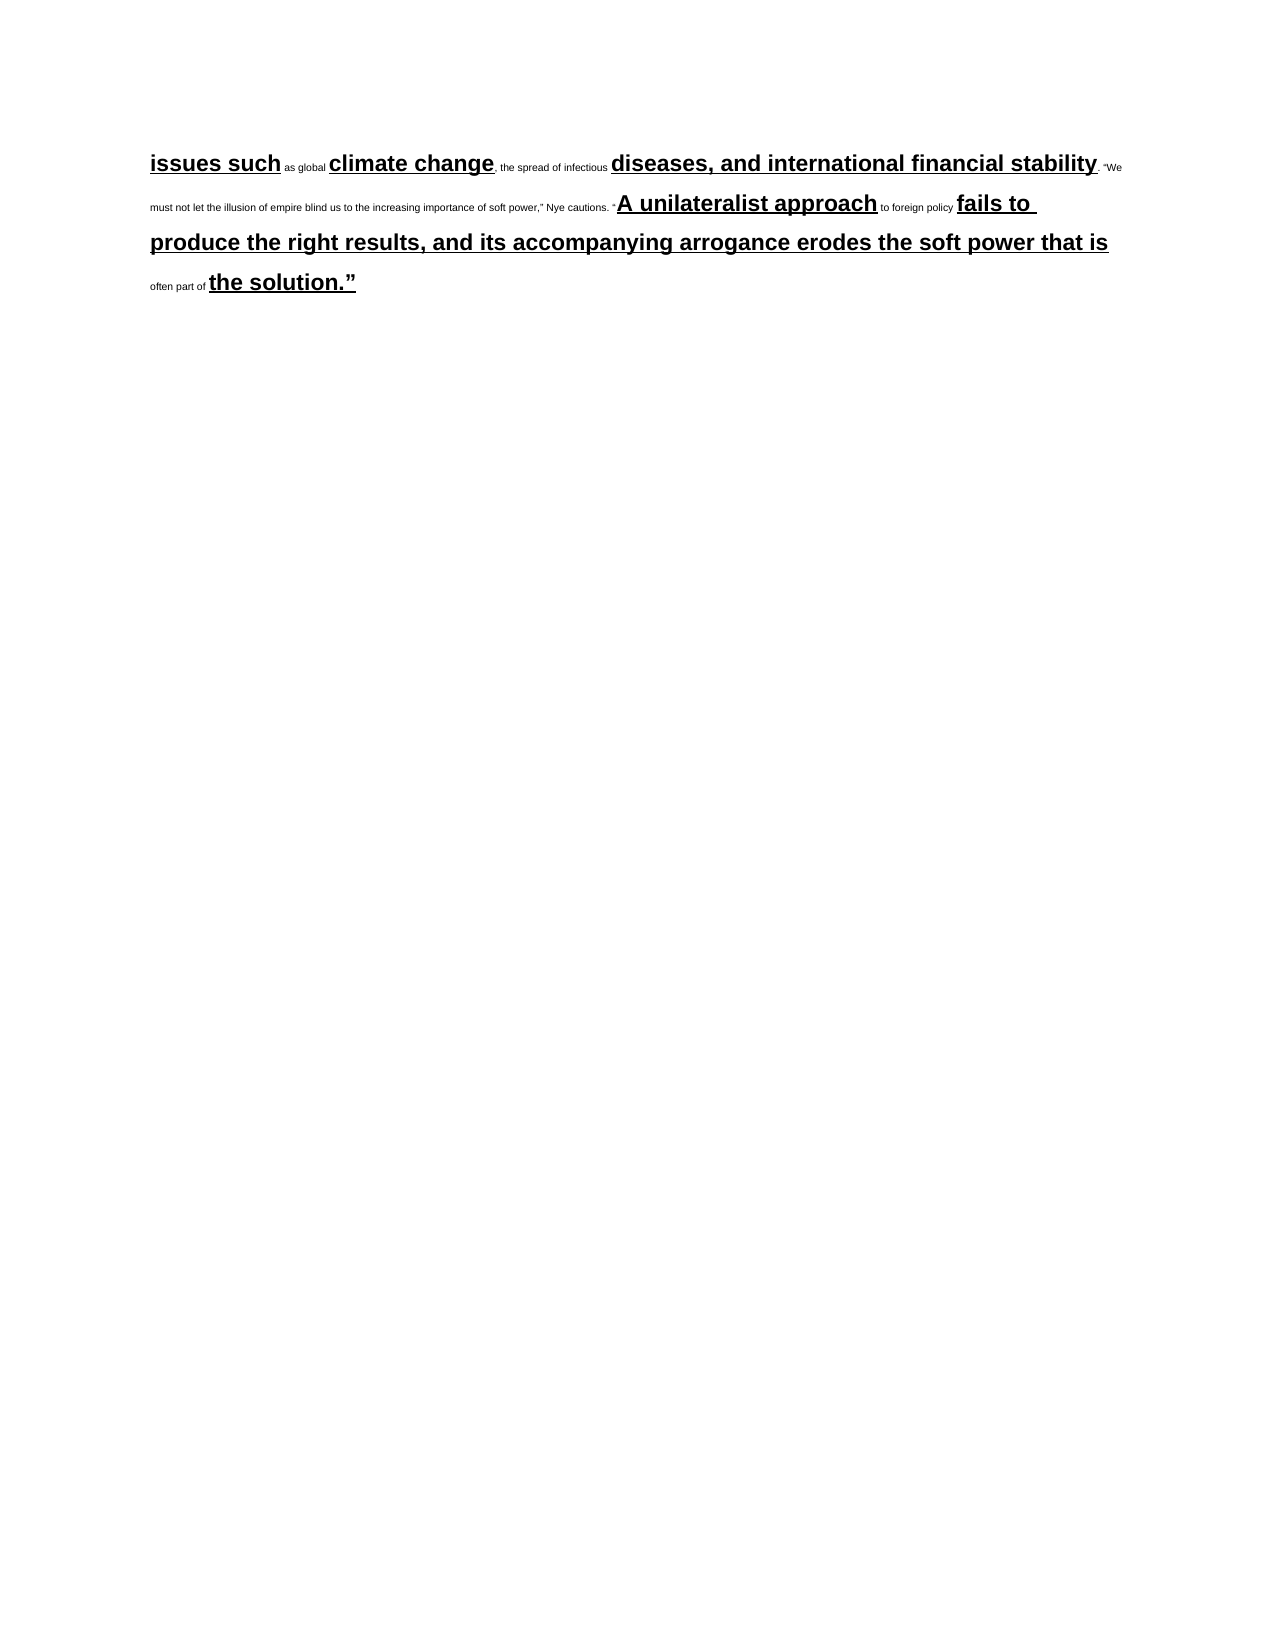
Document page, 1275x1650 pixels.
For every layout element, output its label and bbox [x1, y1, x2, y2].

text [150, 150, 1125, 295]
